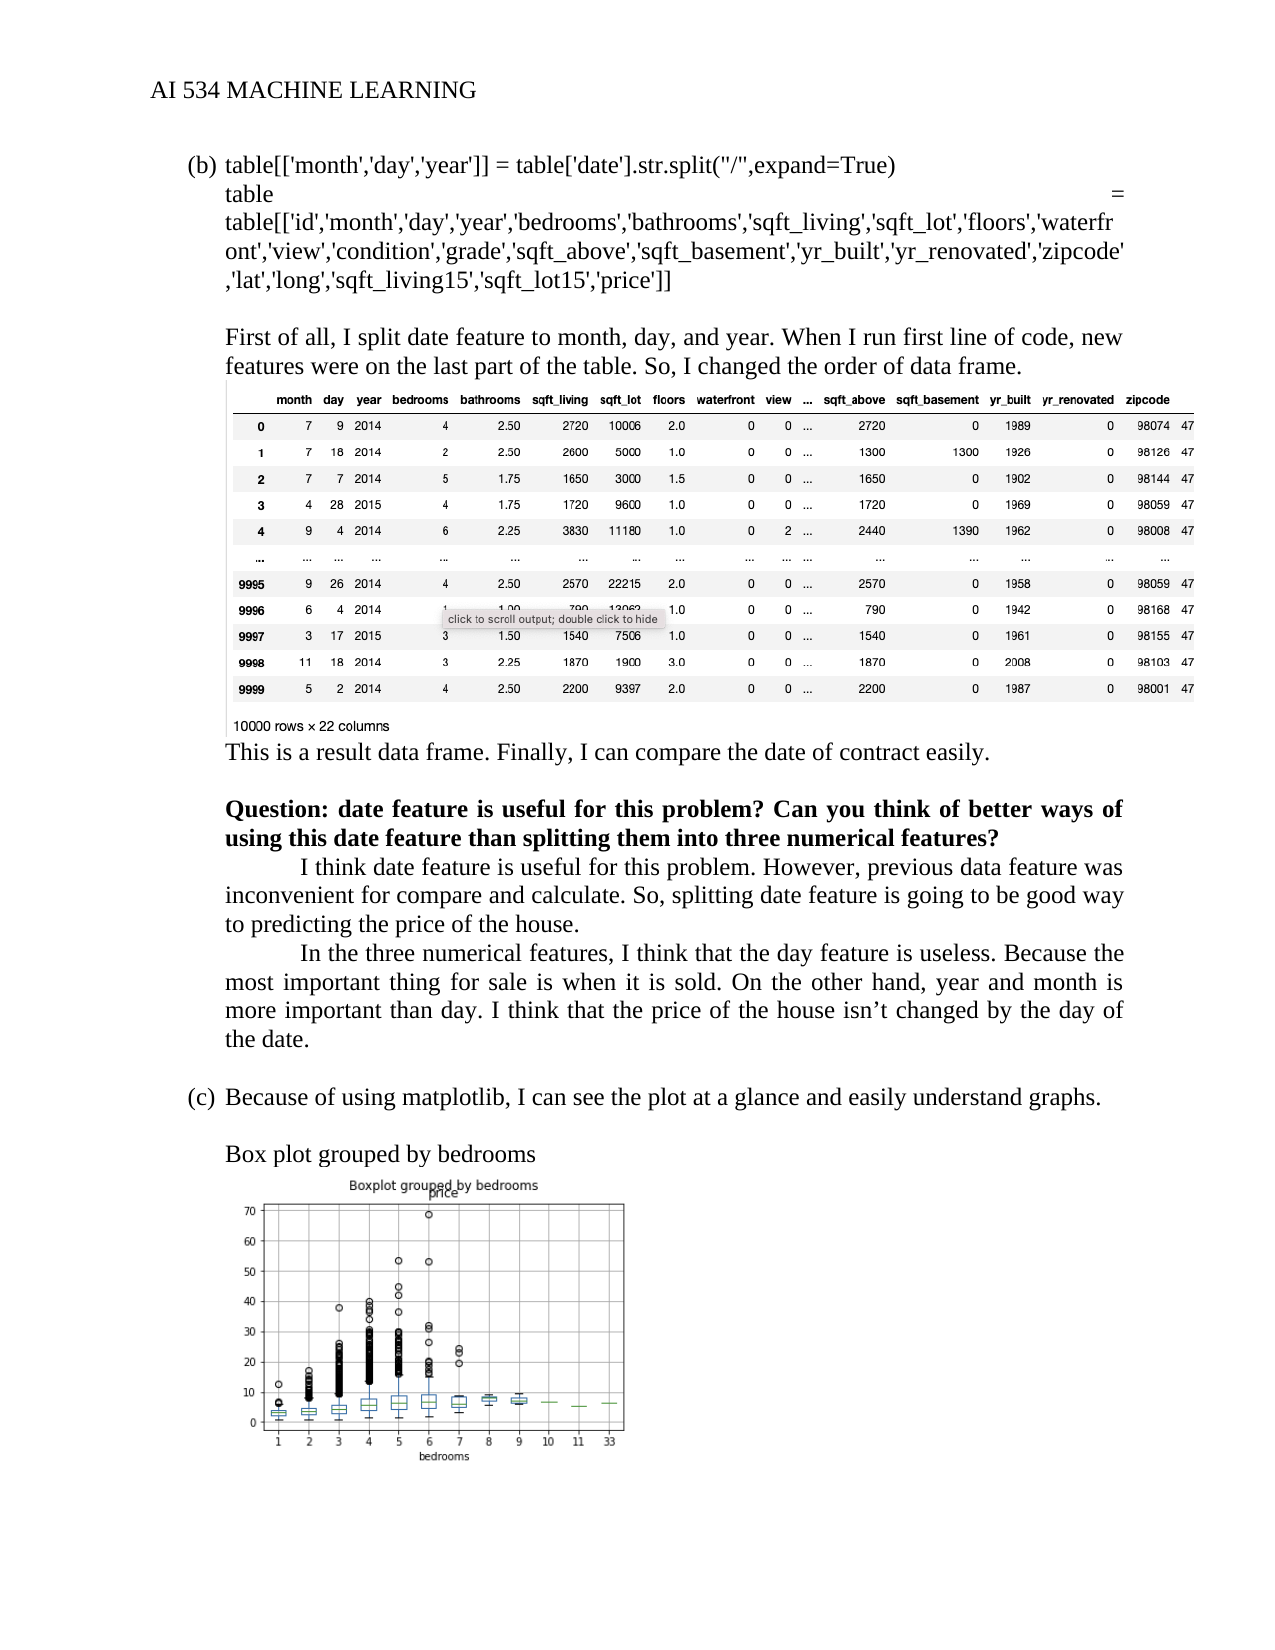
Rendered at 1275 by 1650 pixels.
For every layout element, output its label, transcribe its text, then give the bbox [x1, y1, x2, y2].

list In the three numerical features, I think that the day feature is useless. Because the most important thing for sale is when it is sold. On the other hand, year and month is more important than day. I think that the price of the house isn’t changed by the day of the date. [225, 938, 1125, 1053]
list This is a result data frame. Finally, I can compare the date of contract easily. [225, 737, 1125, 765]
list I think date feature is useful for this problem. However, previous data feature was inconvenient for compare and calculate. So, splitting date feature is going to be good way to predicting the price of the house. [225, 852, 1125, 938]
list Because of using matplotlib, I can see the plot at a glance and easily understand graphs. [187, 1082, 1125, 1110]
list table = table[['id','month','day','year','bedrooms','bathrooms','sqft_living','sqft_lot','floors','waterfront','view','condition','grade','sqft_above','sqft_basement','yr_built','yr_renovated','zipcode','lat','long','sqft_living15','sqft_lot15','price']] [225, 179, 1125, 294]
list First of all, I split date feature to month, day, and year. When I run first line of code, new features were on the last part of the table. So, I changed the order of data frame. [225, 322, 1125, 380]
list Box plot grouped by bedrooms [225, 1139, 1125, 1168]
list table[['month','day','year']] = table['date'].str.split("/",expand=True) [187, 150, 1125, 179]
list Question: date feature is useful for this problem? Can you think of better ways of using this date feature than splitting them into three numerical features? [225, 794, 1125, 852]
picture [225, 380, 1200, 737]
picture [225, 1167, 663, 1475]
